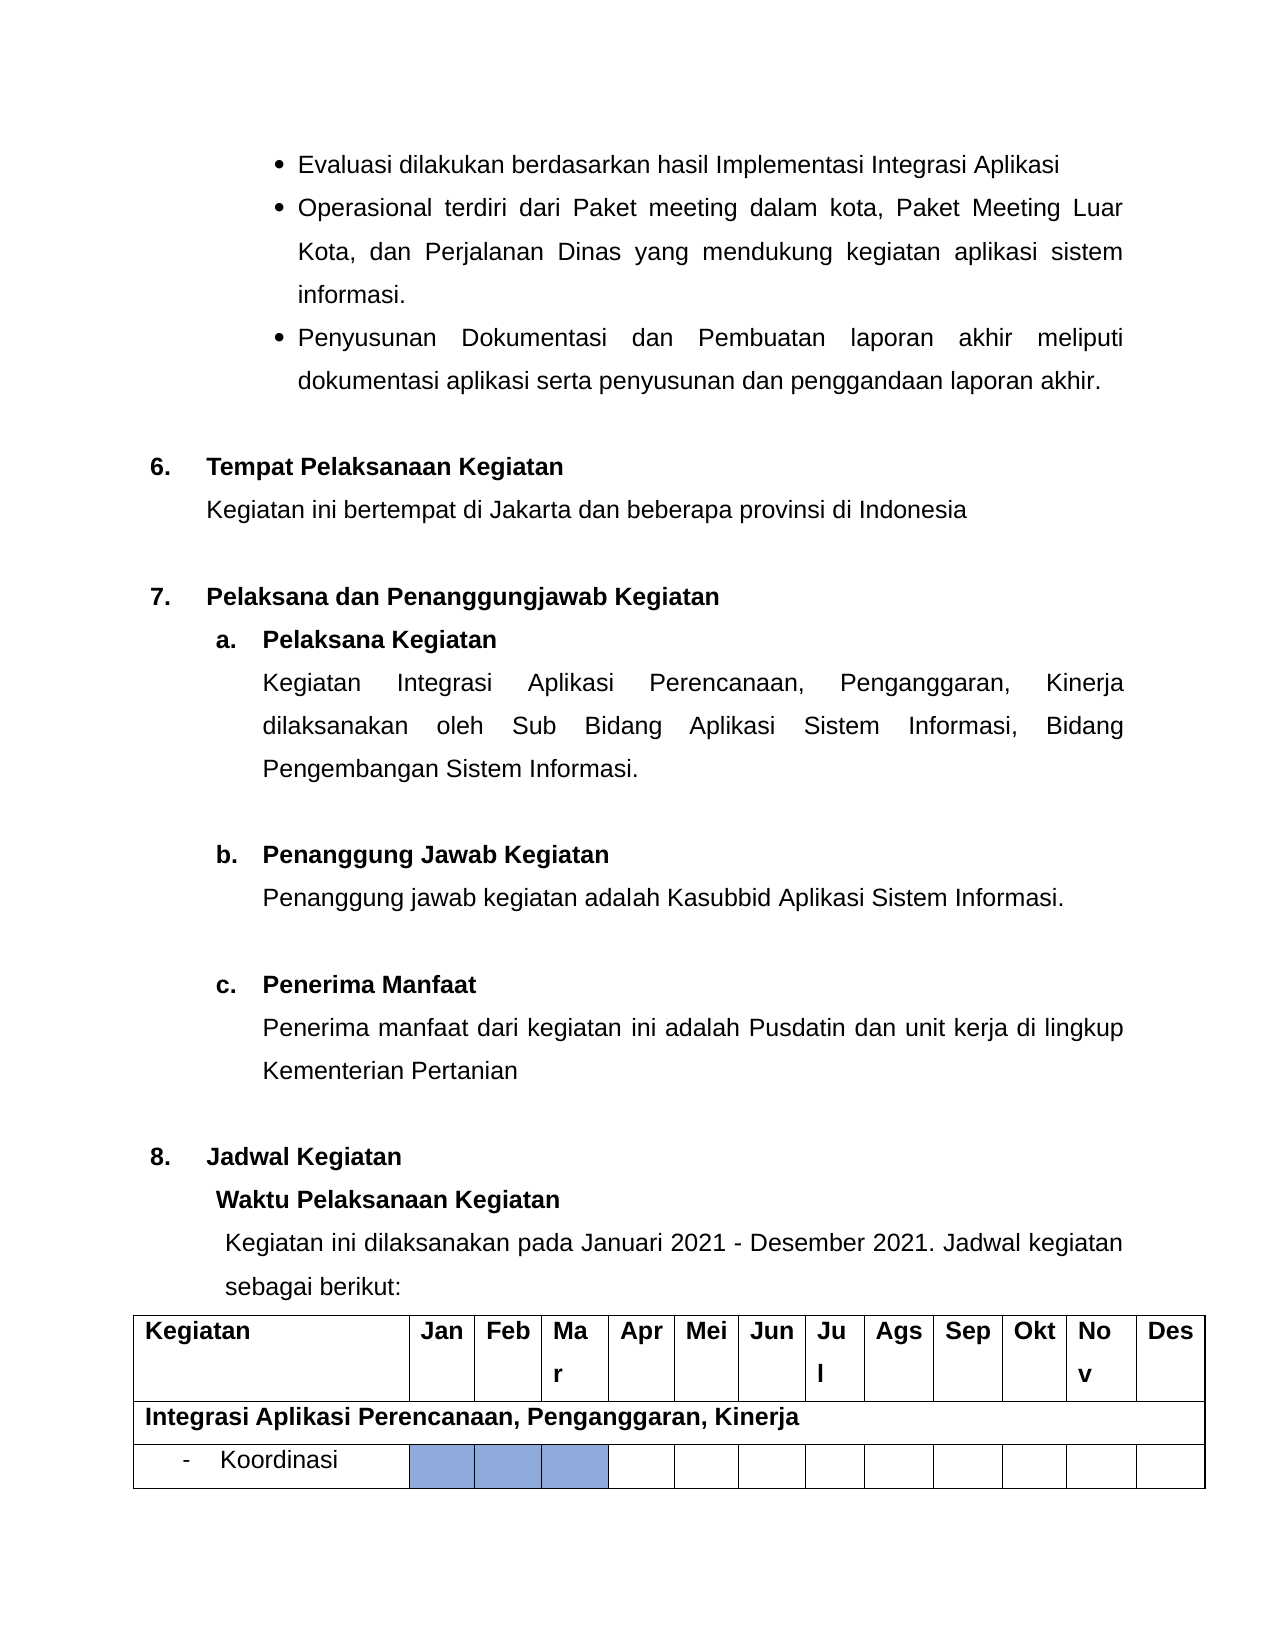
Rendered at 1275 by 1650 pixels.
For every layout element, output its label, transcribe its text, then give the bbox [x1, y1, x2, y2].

table_header Okt [1003, 1316, 1066, 1401]
table_cell [806, 1445, 864, 1488]
list Pelaksana Kegiatan [216, 625, 1125, 653]
table_cell [475, 1445, 541, 1488]
list Penyusunan Dokumentasi dan Pembuatan laporan akhir meliputi dokumentasi aplikasi serta penyusunan dan penggandaan laporan akhir. [275, 323, 1125, 395]
table_header Sep [934, 1316, 1002, 1401]
table_cell [675, 1445, 738, 1488]
text Kegiatan Integrasi Aplikasi Perencanaan, Penganggaran, Kinerja dilaksanakan oleh Sub Bidang Aplikasi Sistem Informasi, Bidang Pengembangan Sistem Informasi. [262, 668, 1125, 783]
list Jadwal Kegiatan [150, 1142, 1125, 1171]
table_cell [1067, 1445, 1136, 1488]
list Penanggung Jawab Kegiatan [216, 840, 1125, 869]
text Waktu Pelaksanaan Kegiatan [216, 1185, 1125, 1214]
table_header Jan [410, 1316, 474, 1401]
list Evaluasi dilakukan berdasarkan hasil Implementasi Integrasi Aplikasi [275, 150, 1125, 179]
table_cell Integrasi Aplikasi Perencanaan, Penganggaran, Kinerja [134, 1402, 1204, 1444]
table_header Mei [675, 1316, 738, 1401]
list Operasional terdiri dari Paket meeting dalam kota, Paket Meeting Luar Kota, dan Perjalanan Dinas yang mendukung kegiatan aplikasi sistem informasi. [275, 193, 1125, 308]
text Kegiatan ini bertempat di Jakarta dan beberapa provinsi di Indonesia [206, 495, 1125, 524]
table_header Jul [806, 1316, 864, 1401]
table_header Nov [1067, 1316, 1136, 1401]
table_cell [609, 1445, 674, 1488]
table_cell [934, 1445, 1002, 1488]
table_header Mar [542, 1316, 608, 1401]
table_cell [739, 1445, 805, 1488]
table_cell [865, 1445, 933, 1488]
text Penanggung jawab kegiatan adalah Kasubbid Aplikasi Sistem Informasi. [262, 883, 1125, 912]
table_cell [1137, 1445, 1204, 1488]
table_cell Koordinasi [134, 1445, 409, 1488]
table_cell [410, 1445, 474, 1488]
list Penerima Manfaat [216, 970, 1125, 998]
table_header Apr [609, 1316, 674, 1401]
text Penerima manfaat dari kegiatan ini adalah Pusdatin dan unit kerja di lingkup Kementerian Pertanian [262, 1013, 1125, 1085]
list Pelaksana dan Penanggungjawab Kegiatan [150, 582, 1125, 610]
table_header Kegiatan [134, 1316, 409, 1401]
table_cell [542, 1445, 608, 1488]
table_header Jun [739, 1316, 805, 1401]
table_cell [1003, 1445, 1066, 1488]
table_header Ags [865, 1316, 933, 1401]
list Tempat Pelaksanaan Kegiatan [150, 452, 1125, 481]
table_header Des [1137, 1316, 1204, 1401]
text Kegiatan ini dilaksanakan pada Januari 2021 - Desember 2021. Jadwal kegiatan sebagai berikut: [225, 1228, 1125, 1300]
table_header Feb [475, 1316, 541, 1401]
